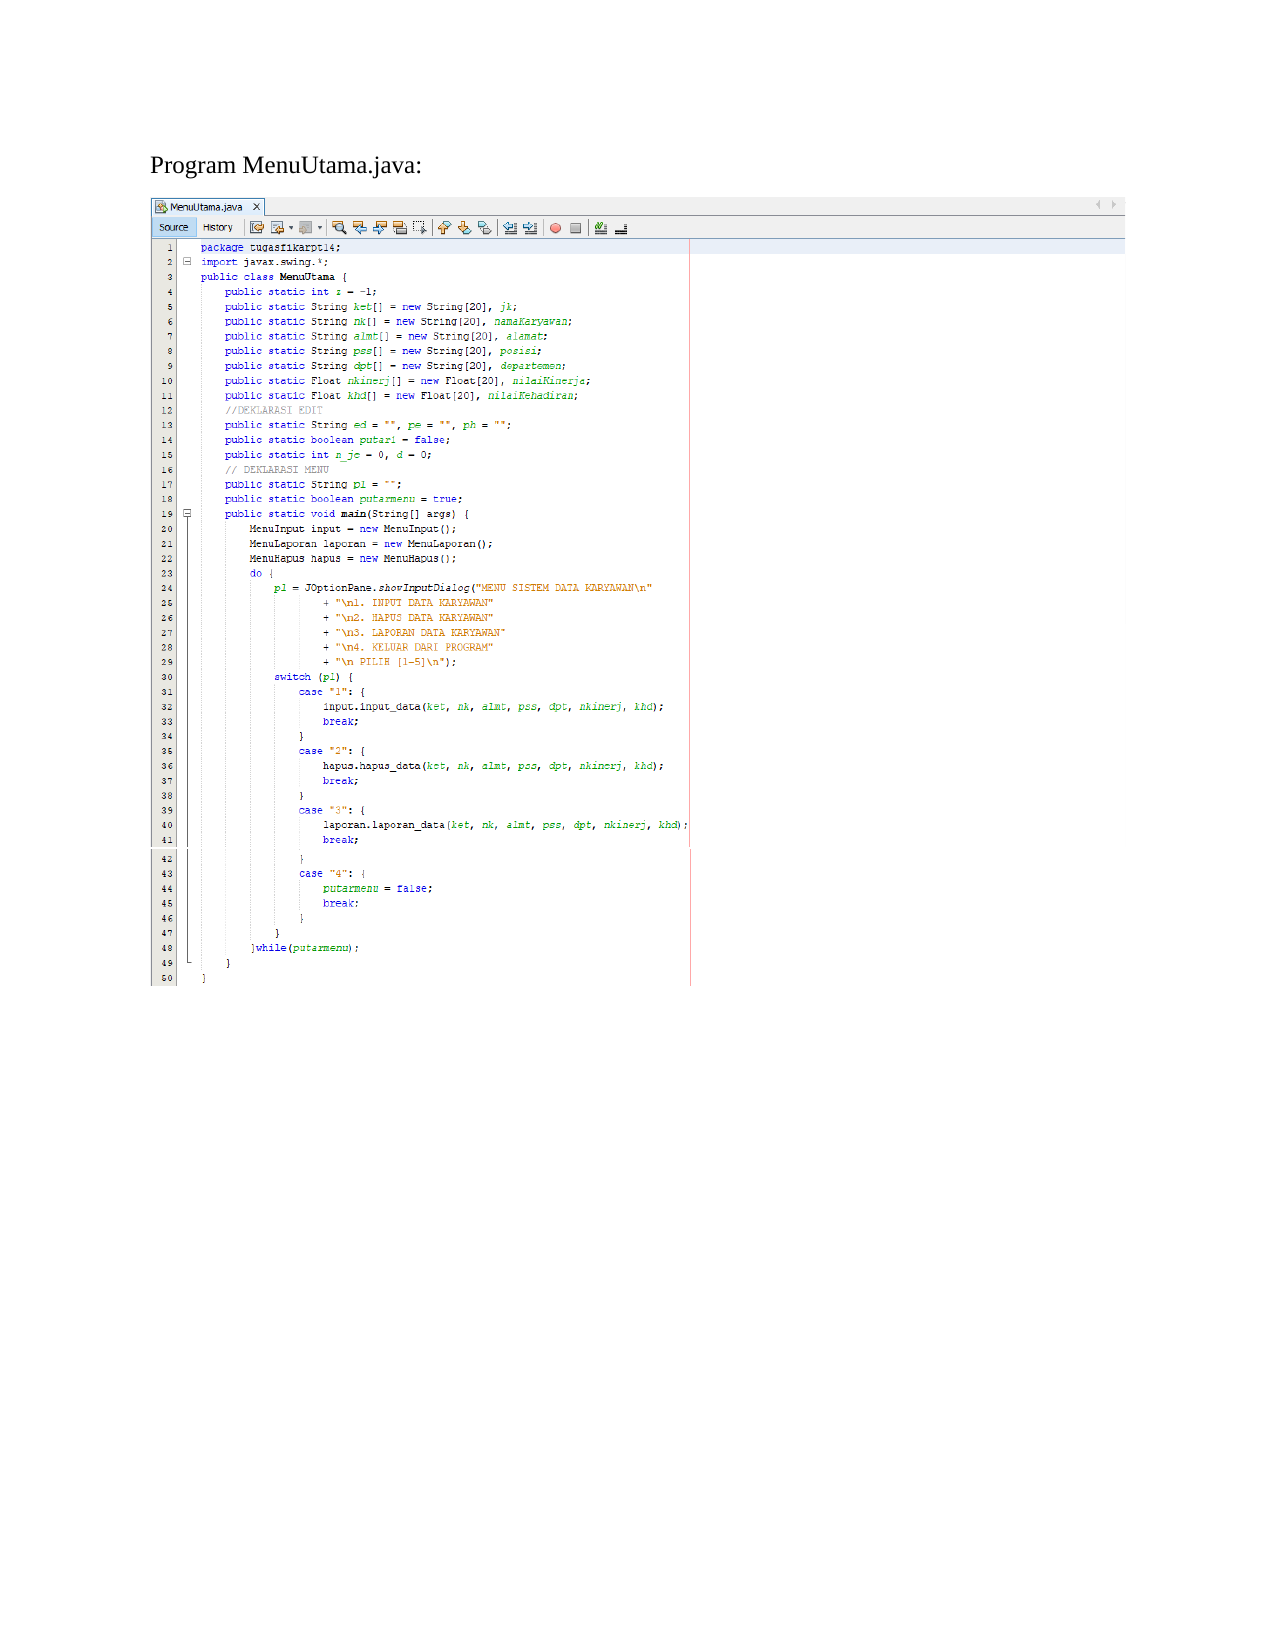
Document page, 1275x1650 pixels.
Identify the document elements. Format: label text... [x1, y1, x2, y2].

picture [150, 849, 1125, 986]
text Program MenuUtama.java: [150, 150, 1125, 179]
picture [150, 197, 1125, 847]
